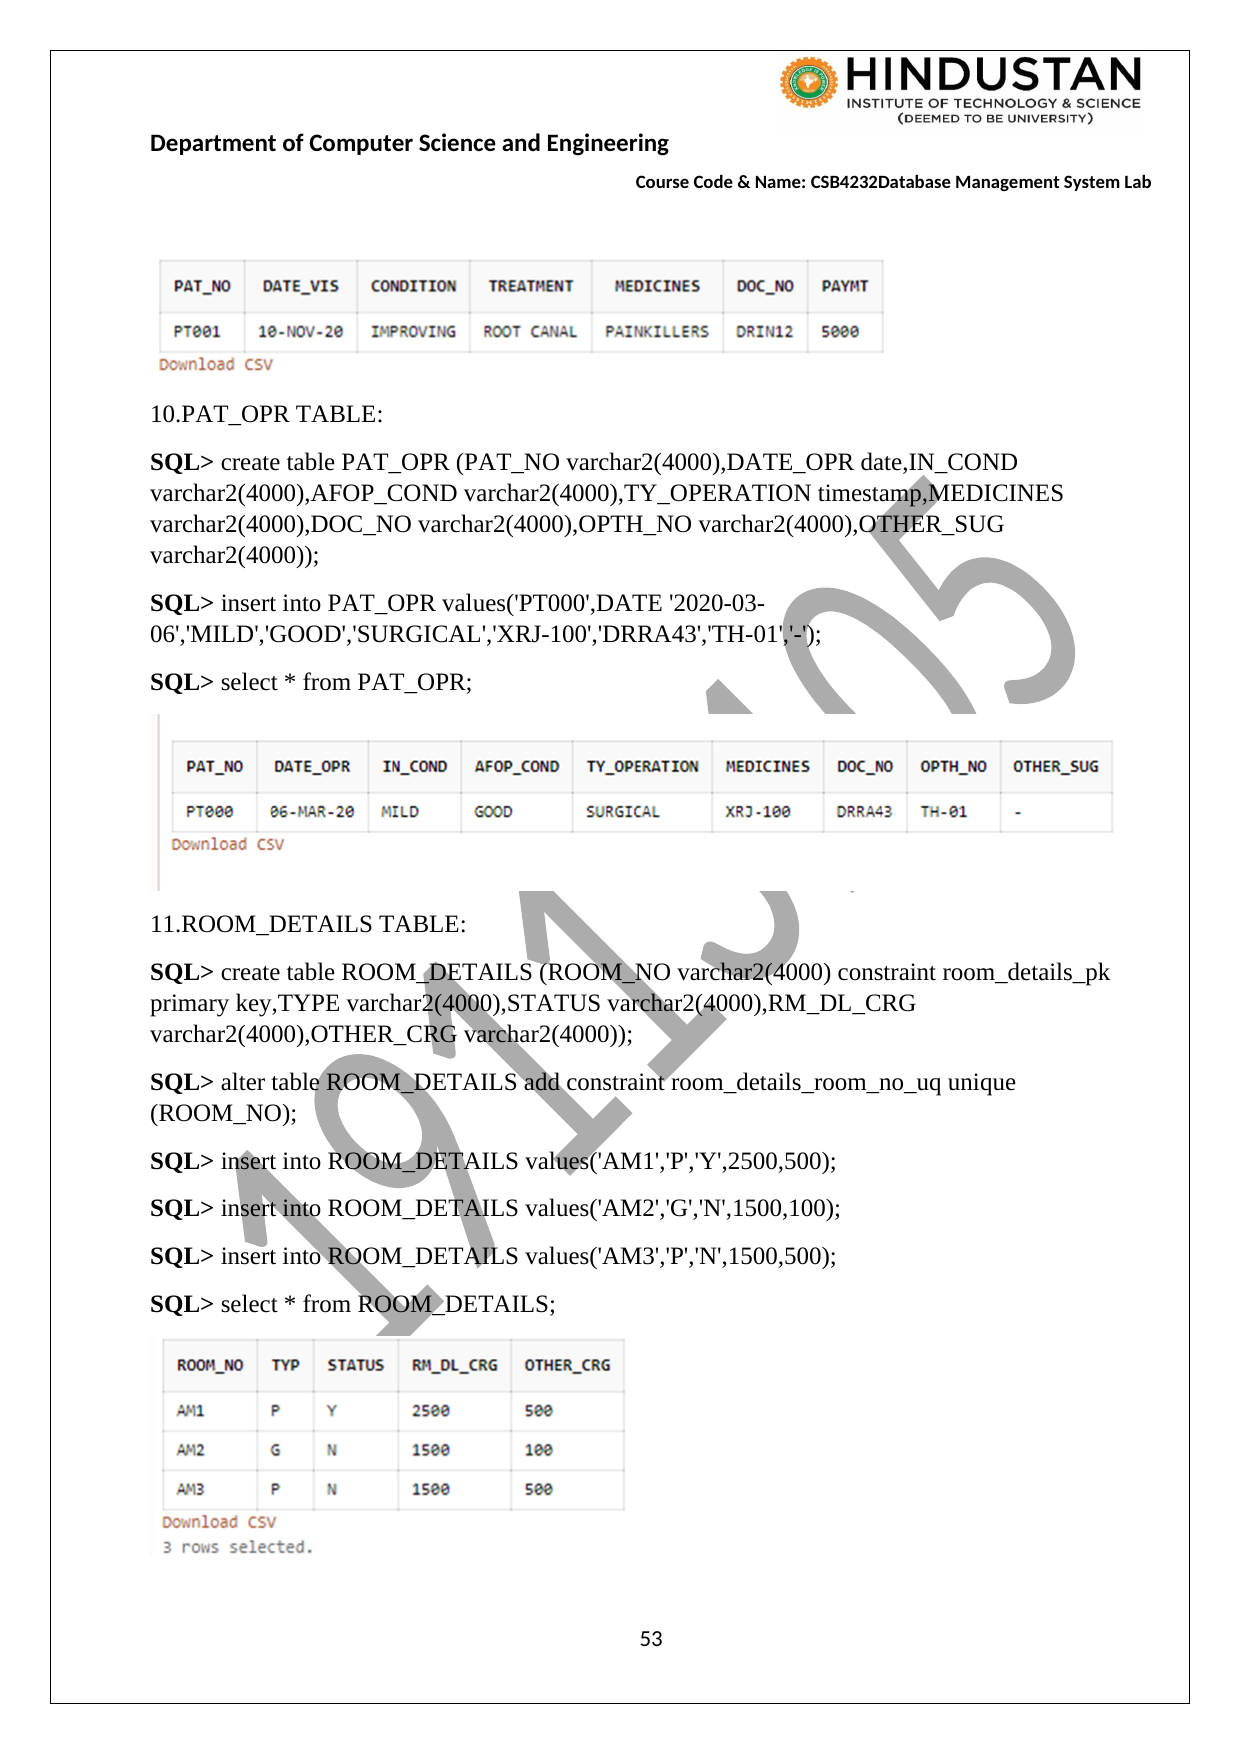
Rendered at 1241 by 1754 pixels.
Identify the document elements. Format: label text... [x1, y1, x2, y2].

text 10.PAT_OPR TABLE: [150, 399, 1152, 428]
picture [776, 51, 1144, 131]
text SQL> insert into ROOM_DETAILS values('AM2','G','N',1500,100); [150, 1193, 1152, 1222]
picture [150, 1336, 630, 1556]
text SQL> select * from ROOM_DETAILS; [150, 1289, 1152, 1318]
text SQL> create table ROOM_DETAILS (ROOM_NO varchar2(4000) constraint room_details_pk primary key,TYPE varchar2(4000),STATUS varchar2(4000),RM_DL_CRG varchar2(4000),OTHER_CRG varchar2(4000)); [150, 957, 1152, 1048]
text SQL> insert into PAT_OPR values('PT000',DATE '2020-03-06','MILD','GOOD','SURGICAL','XRJ-100','DRRA43','TH-01','-'); [150, 588, 1152, 648]
text 11.ROOM_DETAILS TABLE: [150, 909, 1152, 938]
text SQL> alter table ROOM_DETAILS add constraint room_details_room_no_uq unique (ROOM_NO); [150, 1067, 1152, 1127]
text SQL> select * from PAT_OPR; [150, 667, 1152, 695]
picture [150, 714, 1125, 891]
text SQL> insert into ROOM_DETAILS values('AM1','P','Y',2500,500); [150, 1146, 1152, 1174]
text SQL> insert into ROOM_DETAILS values('AM3','P','N',1500,500); [150, 1241, 1152, 1270]
text SQL> create table PAT_OPR (PAT_NO varchar2(4000),DATE_OPR date,IN_COND varchar2(4000),AFOP_COND varchar2(4000),TY_OPERATION timestamp,MEDICINES varchar2(4000),DOC_NO varchar2(4000),OPTH_NO varchar2(4000),OTHER_SUG varchar2(4000)); [150, 447, 1152, 569]
picture [150, 238, 907, 381]
